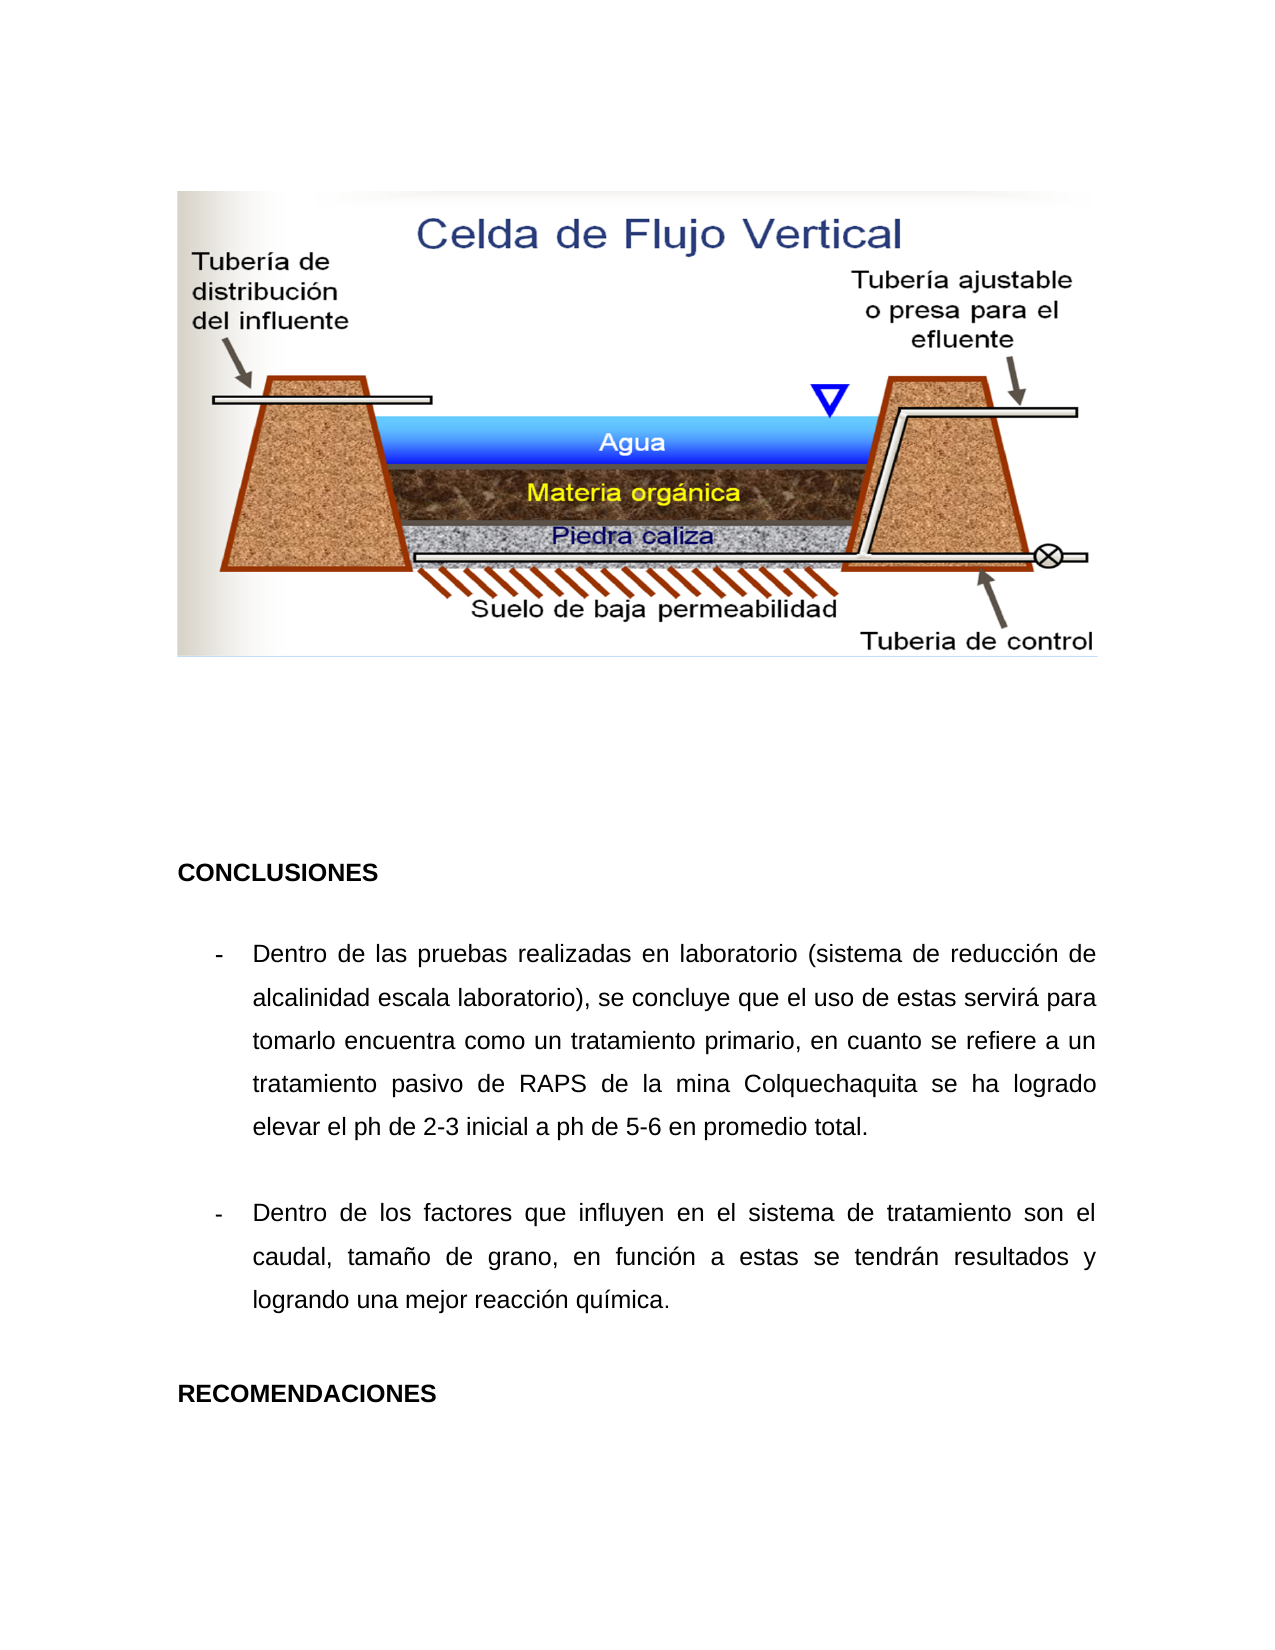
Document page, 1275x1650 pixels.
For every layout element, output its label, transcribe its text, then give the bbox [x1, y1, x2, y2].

text RECOMENDACIONES [177, 1379, 1098, 1407]
list Dentro de los factores que influyen en el sistema de tratamiento son el caudal, tamaño de grano, en función a estas se tendrán resultados y logrando una mejor reacción química. [215, 1198, 1098, 1313]
list Dentro de las pruebas realizadas en laboratorio (sistema de reducción de alcalinidad escala laboratorio), se concluye que el uso de estas servirá para tomarlo encuentra como un tratamiento primario, en cuanto se refiere a un tratamiento pasivo de RAPS de la mina Colquechaquita se ha logrado elevar el ph de 2-3 inicial a ph de 5-6 en promedio total. [215, 939, 1098, 1141]
text CONCLUSIONES [177, 858, 1098, 887]
picture [177, 191, 1098, 657]
